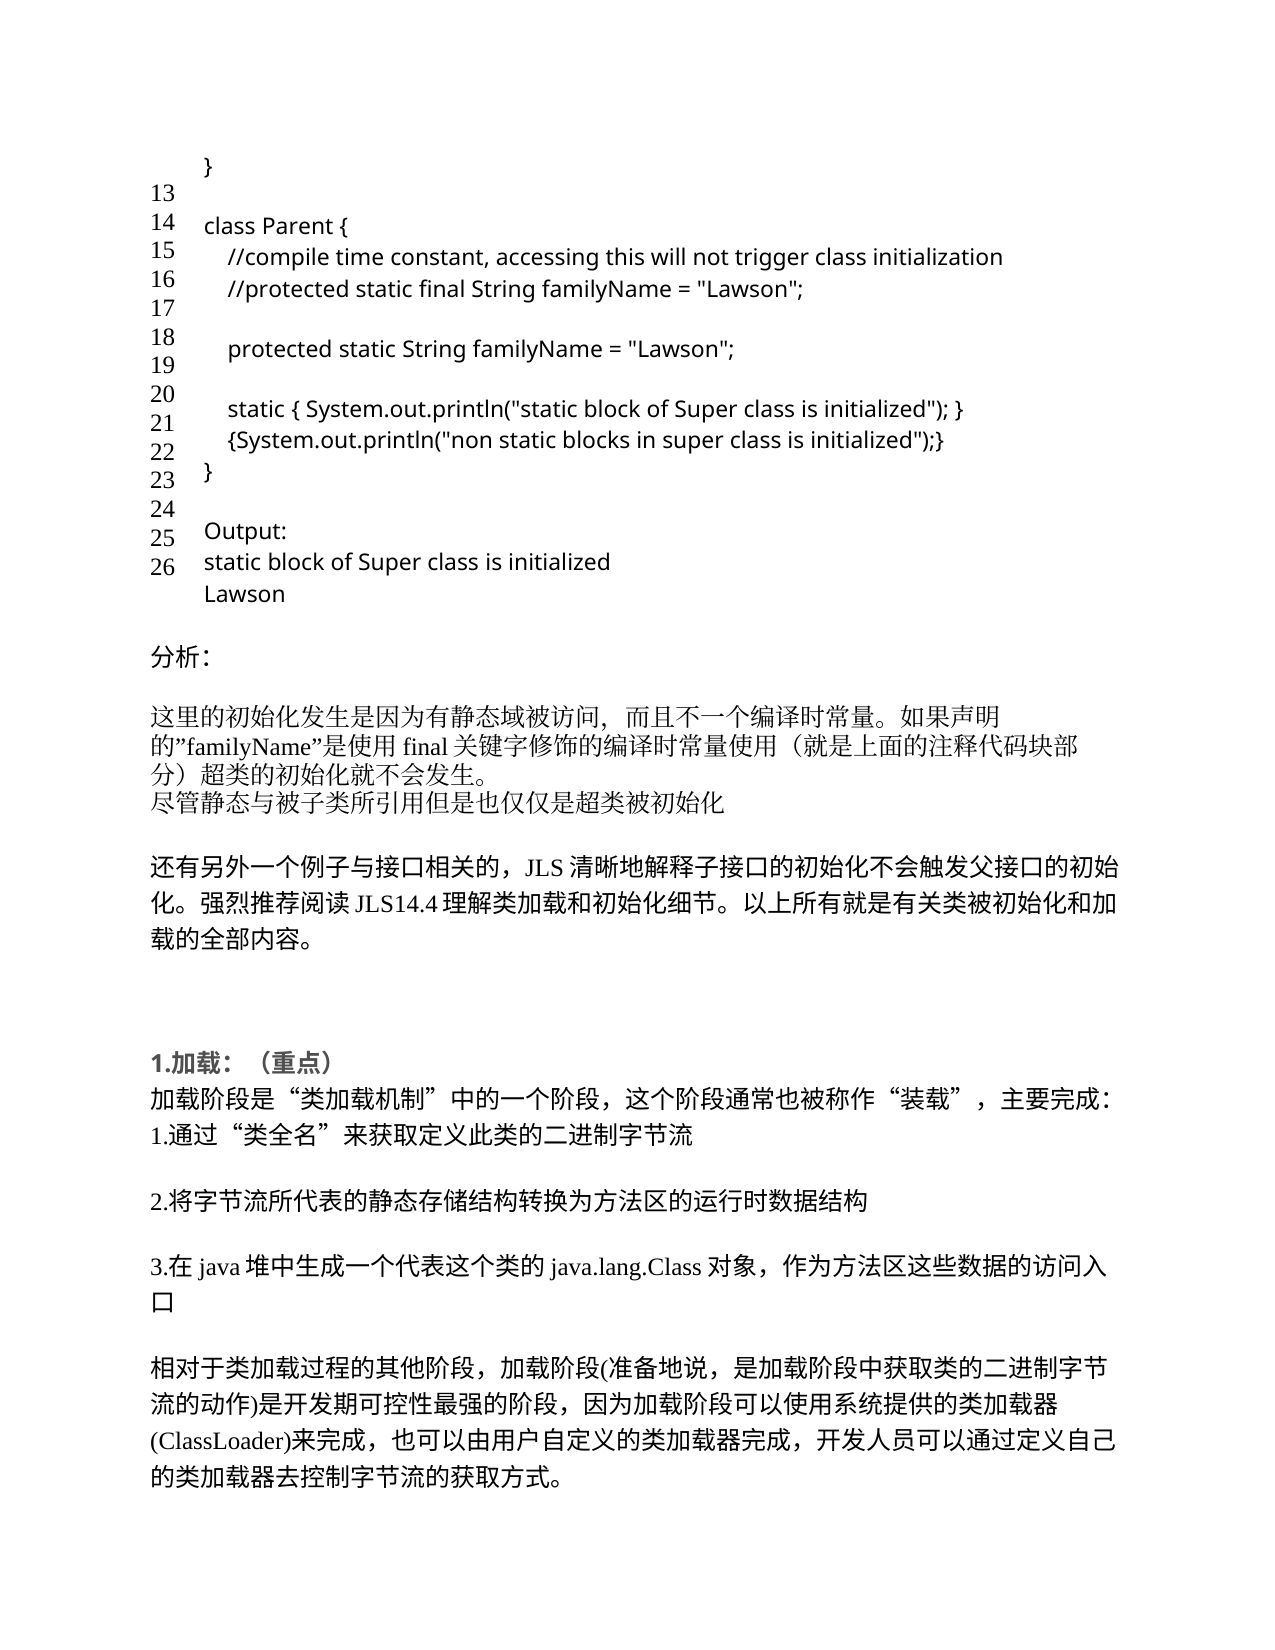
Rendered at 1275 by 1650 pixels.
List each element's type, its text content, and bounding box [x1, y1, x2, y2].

text 相对于类加载过程的其他阶段，加载阶段(准备地说，是加载阶段中获取类的二进制字节流的动作)是开发期可控性最强的阶段，因为加载阶段可以使用系统提供的类加载器(ClassLoader)来完成，也可以由用户自定义的类加载器完成，开发人员可以通过定义自己的类加载器去控制字节流的获取方式。 [150, 1348, 1125, 1493]
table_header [204, 150, 1149, 609]
text 2.将字节流所代表的静态存储结构转换为方法区的运行时数据结构 [150, 1181, 1125, 1217]
text 1.加载：（重点） 加载阶段是“类加载机制”中的一个阶段，这个阶段通常也被称作“装载”，主要完成： 1.通过“类全名”来获取定义此类的二进制字节流 [150, 1043, 1125, 1152]
text 还有另外一个例子与接口相关的，JLS清晰地解释子接口的初始化不会触发父接口的初始化。强烈推荐阅读JLS14.4理解类加载和初始化细节。以上所有就是有关类被初始化和加载的全部内容。 [150, 847, 1125, 956]
text 这里的初始化发生是因为有静态域被访问，而且不一个编译时常量。如果声明的”familyName”是使用final关键字修饰的编译时常量使用（就是上面的注释代码块部分）超类的初始化就不会发生。 [150, 703, 1125, 789]
text 3.在java堆中生成一个代表这个类的java.lang.Class对象，作为方法区这些数据的访问入口 [150, 1247, 1125, 1319]
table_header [150, 150, 204, 609]
text 尽管静态与被子类所引用但是也仅仅是超类被初始化 [150, 789, 1125, 818]
text 分析： [150, 638, 1125, 674]
